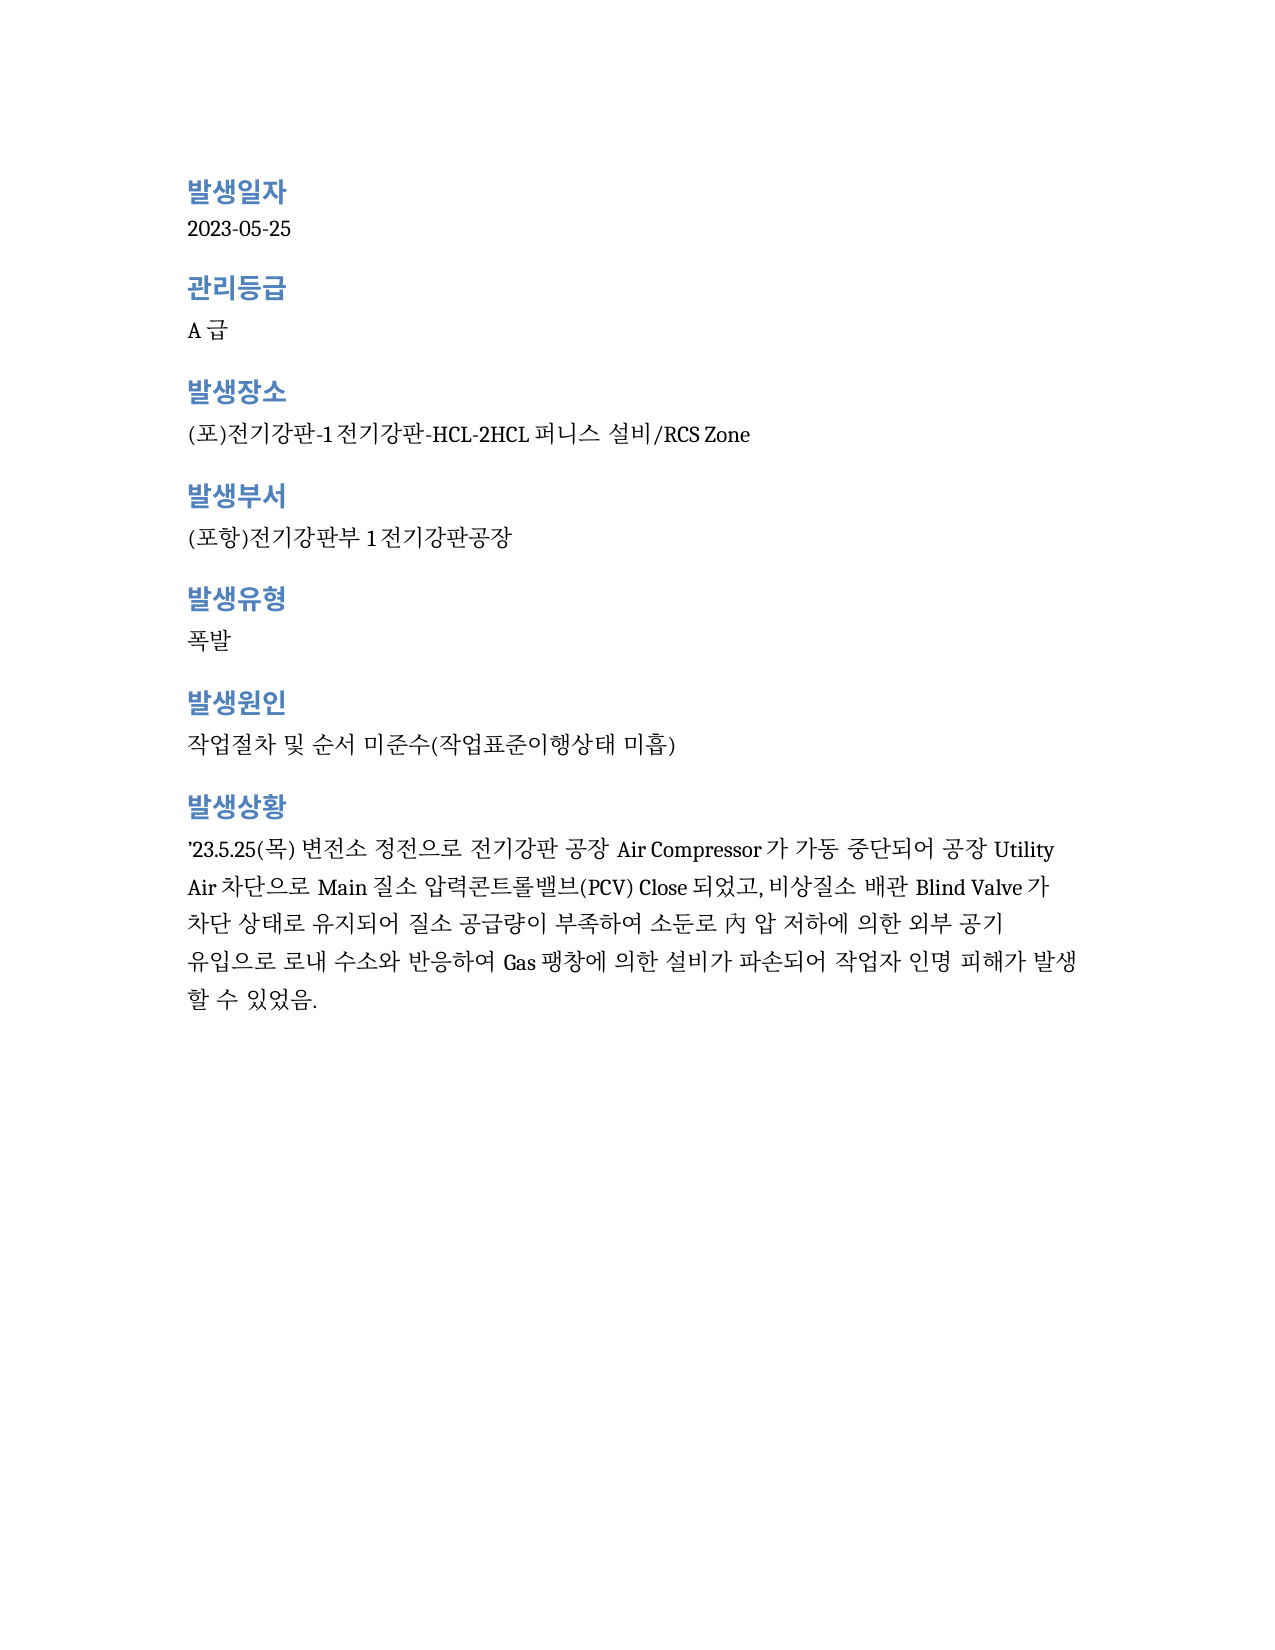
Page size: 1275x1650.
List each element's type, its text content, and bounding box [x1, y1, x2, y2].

subtitle 발생상황 [187, 786, 1087, 825]
text A급 [187, 312, 1087, 345]
subtitle 발생장소 [187, 371, 1087, 410]
subtitle 관리등급 [187, 267, 1087, 306]
text ’23.5.25(목) 변전소 정전으로 전기강판 공장 Air Compressor가 가동 중단되어 공장 Utility Air 차단으로 Main 질소 압력콘트롤밸브(PCV) Close되었고, 비상질소 배관 Blind Valve가 차단 상태로 유지되어 질소 공급량이 부족하여 소둔로 內 압 저하에 의한 외부 공기 유입으로 로내 수소와 반응하여 Gas 팽창에 의한 설비가 파손되어 작업자 인명 피해가 발생 할 수 있었음. [187, 831, 1087, 1015]
text 작업절차 및 순서 미준수(작업표준이행상태 미흡) [187, 727, 1087, 760]
text (포항)전기강판부 1전기강판공장 [187, 519, 1087, 552]
text 폭발 [187, 623, 1087, 656]
text (포)전기강판-1전기강판-HCL-2HCL 퍼니스 설비/RCS Zone [187, 416, 1087, 449]
text 2023-05-25 [187, 216, 1087, 242]
subtitle 발생일자 [187, 171, 1087, 210]
subtitle 발생부서 [187, 474, 1087, 514]
subtitle 발생유형 [187, 578, 1087, 617]
subtitle 발생원인 [187, 682, 1087, 721]
